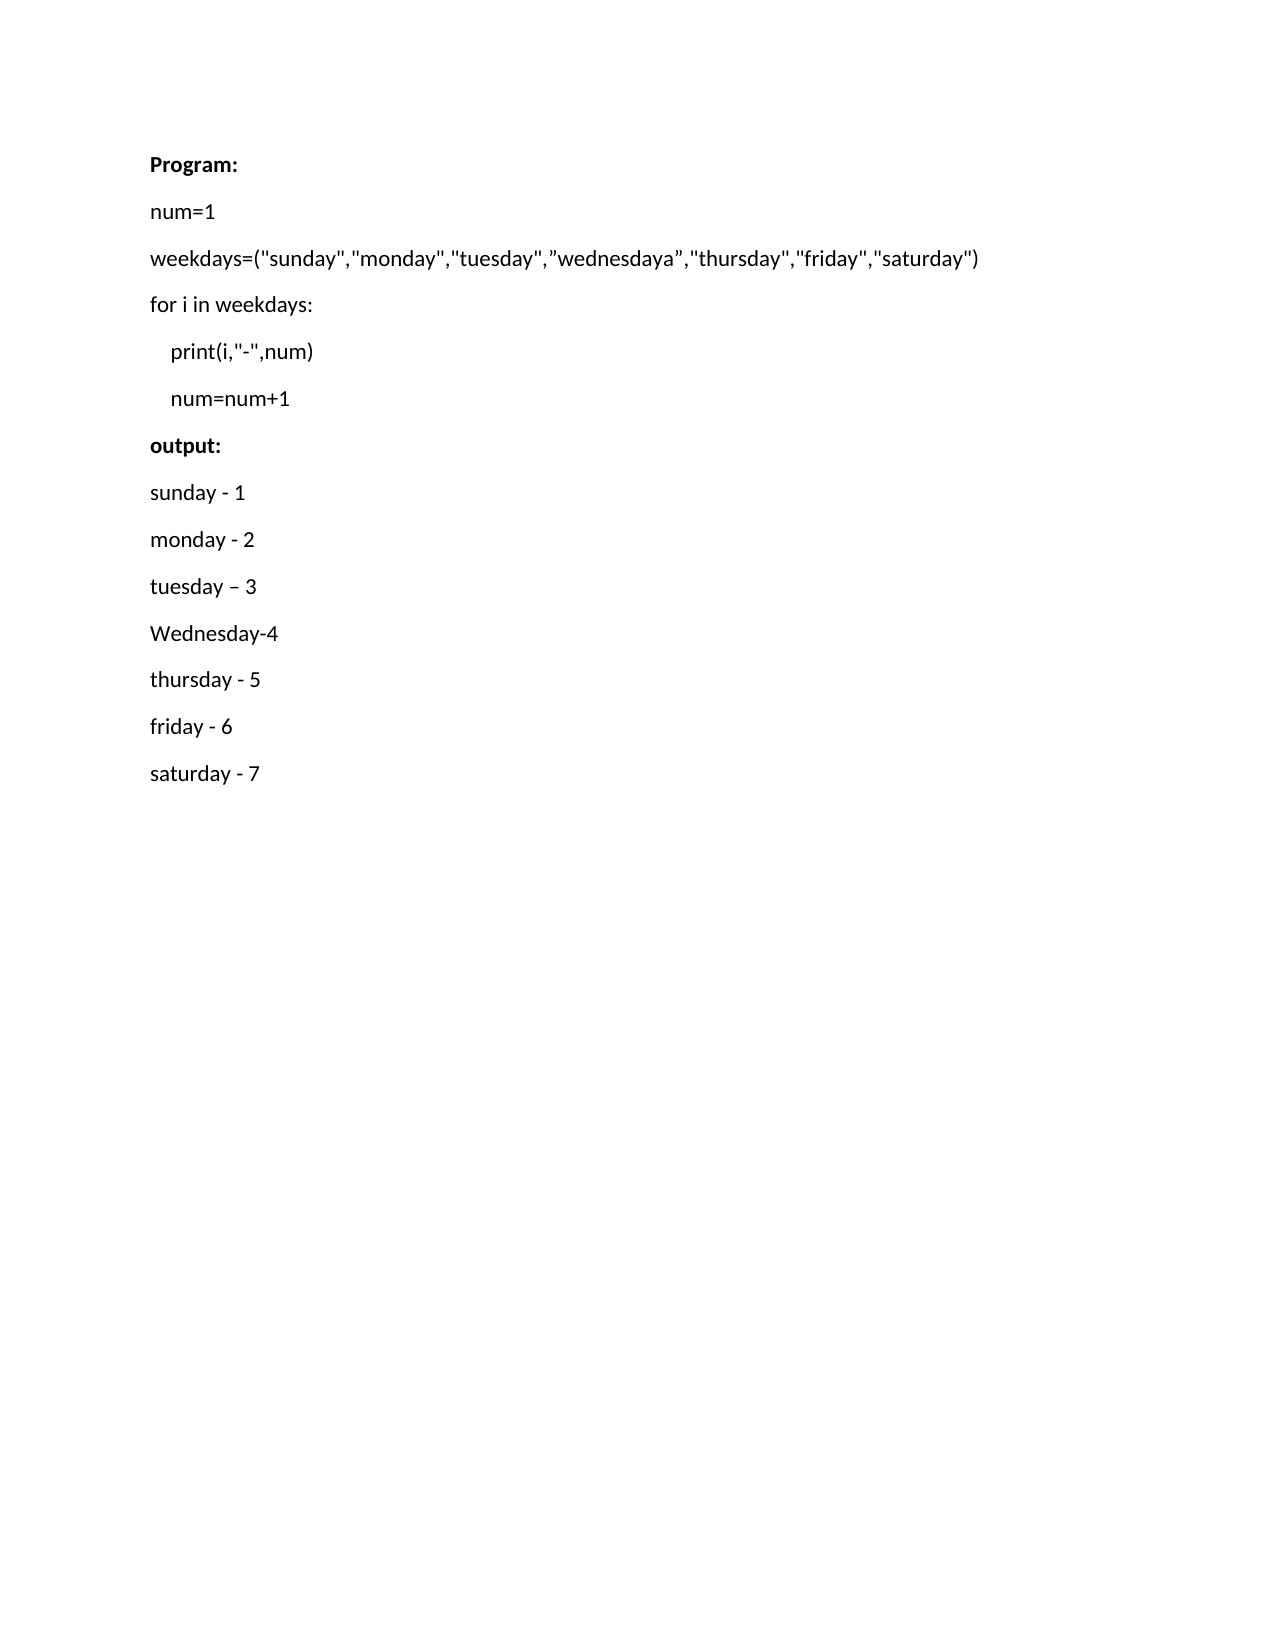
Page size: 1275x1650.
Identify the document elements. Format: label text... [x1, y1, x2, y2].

text friday - 6 [150, 712, 1125, 741]
text num=num+1 [150, 384, 1125, 412]
text weekdays=("sunday","monday","tuesday",”wednesdaya”,"thursday","friday","saturday") [150, 244, 1125, 272]
text Wednesday-4 [150, 619, 1125, 647]
text for i in weekdays: [150, 291, 1125, 319]
text print(i,"-",num) [150, 337, 1125, 366]
text sunday - 1 [150, 478, 1125, 506]
text saturday - 7 [150, 759, 1125, 787]
text output: [150, 431, 1125, 459]
text thursday - 5 [150, 666, 1125, 694]
text monday - 2 [150, 525, 1125, 553]
text tuesday – 3 [150, 572, 1125, 600]
text num=1 [150, 197, 1125, 225]
text Program: [150, 150, 1125, 178]
